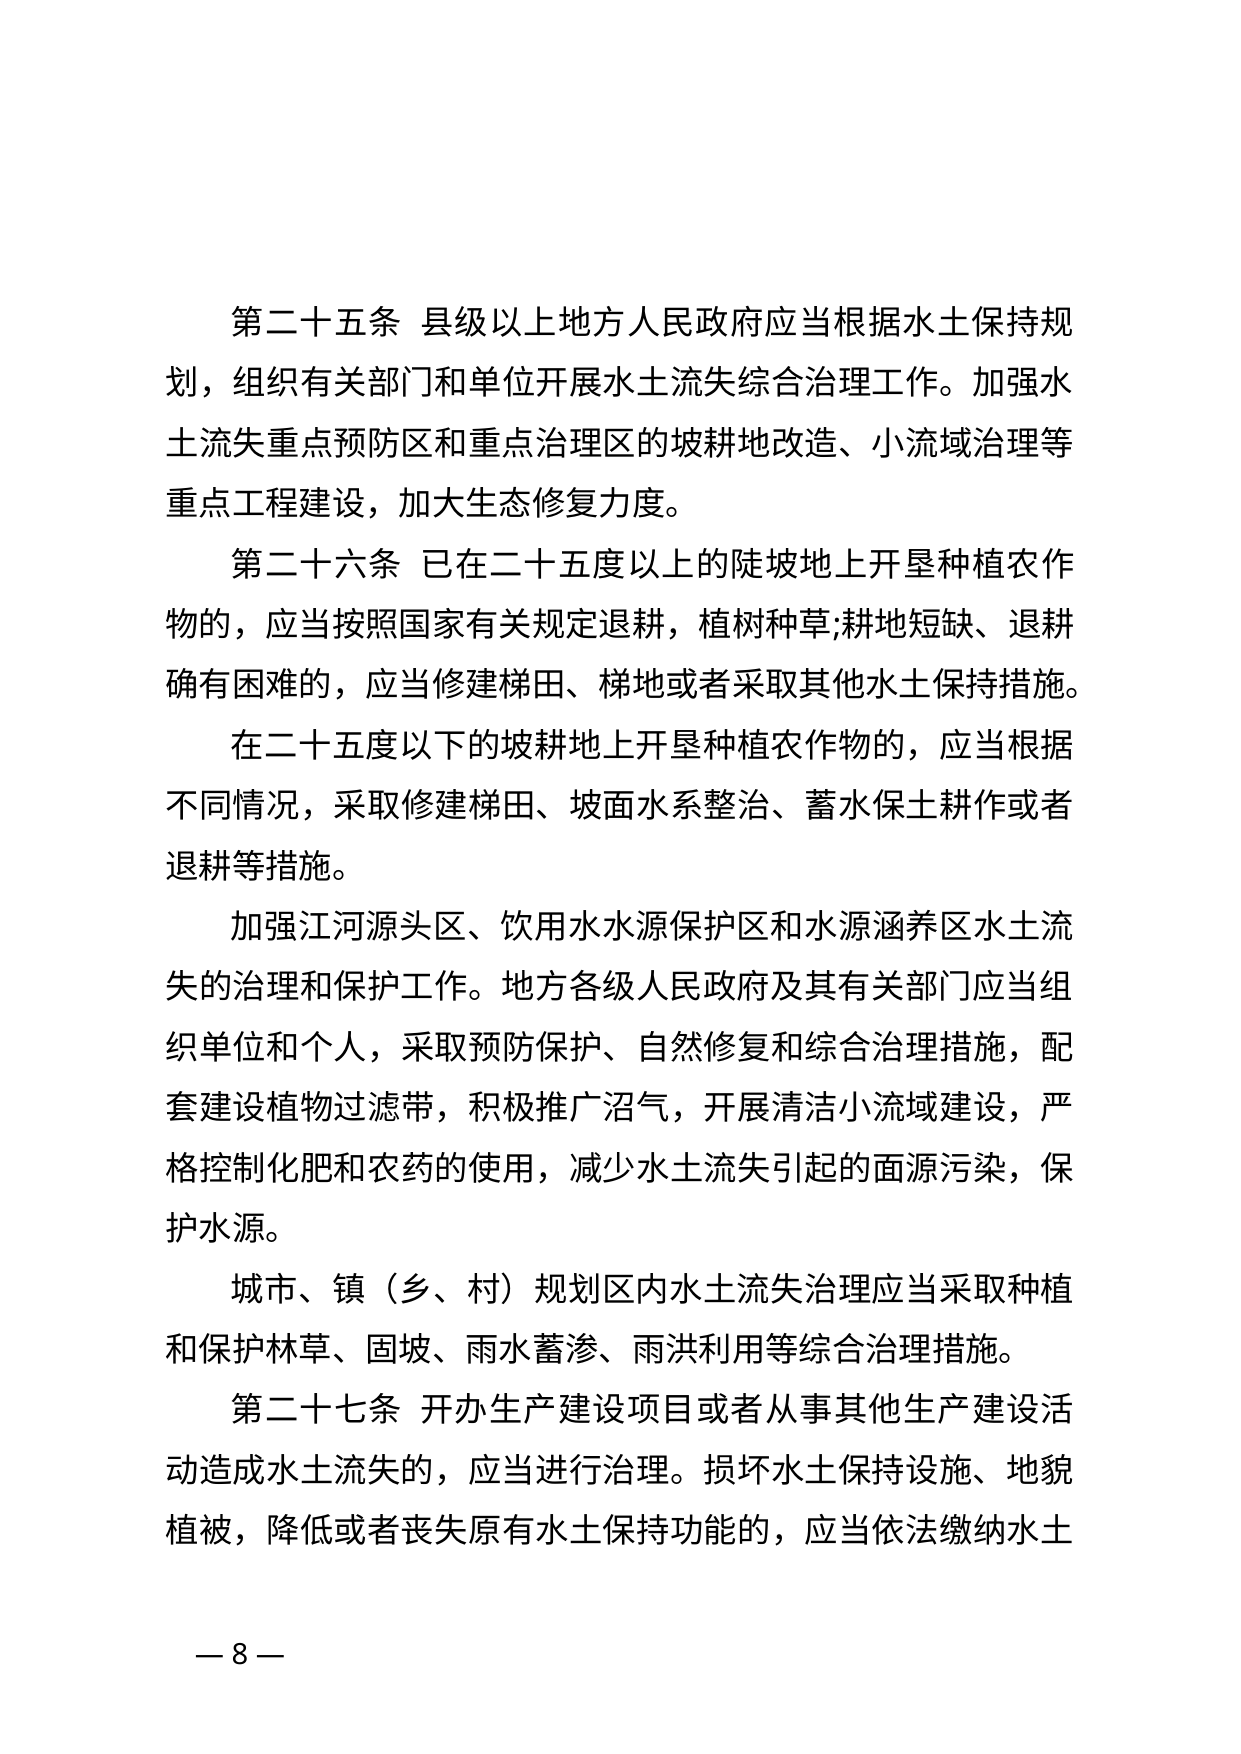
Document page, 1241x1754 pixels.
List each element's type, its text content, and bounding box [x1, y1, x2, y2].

text 第二十六条 已在二十五度以上的陡坡地上开垦种植农作物的，应当按照国家有关规定退耕，植树种草;耕地短缺、退耕确有困难的，应当修建梯田、梯地或者采取其他水土保持措施。 [165, 528, 1075, 709]
text 加强江河源头区、饮用水水源保护区和水源涵养区水土流失的治理和保护工作。地方各级人民政府及其有关部门应当组织单位和个人，采取预防保护、自然修复和综合治理措施，配套建设植物过滤带，积极推广沼气，开展清洁小流域建设，严格控制化肥和农药的使用，减少水土流失引起的面源污染，保护水源。 [165, 890, 1075, 1253]
text 第二十五条 县级以上地方人民政府应当根据水土保持规划，组织有关部门和单位开展水土流失综合治理工作。加强水土流失重点预防区和重点治理区的坡耕地改造、小流域治理等重点工程建设，加大生态修复力度。 [165, 286, 1075, 528]
text 城市、镇（乡、村）规划区内水土流失治理应当采取种植和保护林草、固坡、雨水蓄渗、雨洪利用等综合治理措施。 [165, 1253, 1075, 1373]
text 在二十五度以下的坡耕地上开垦种植农作物的，应当根据不同情况，采取修建梯田、坡面水系整治、蓄水保土耕作或者退耕等措施。 [165, 709, 1075, 890]
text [165, 1373, 1075, 1555]
